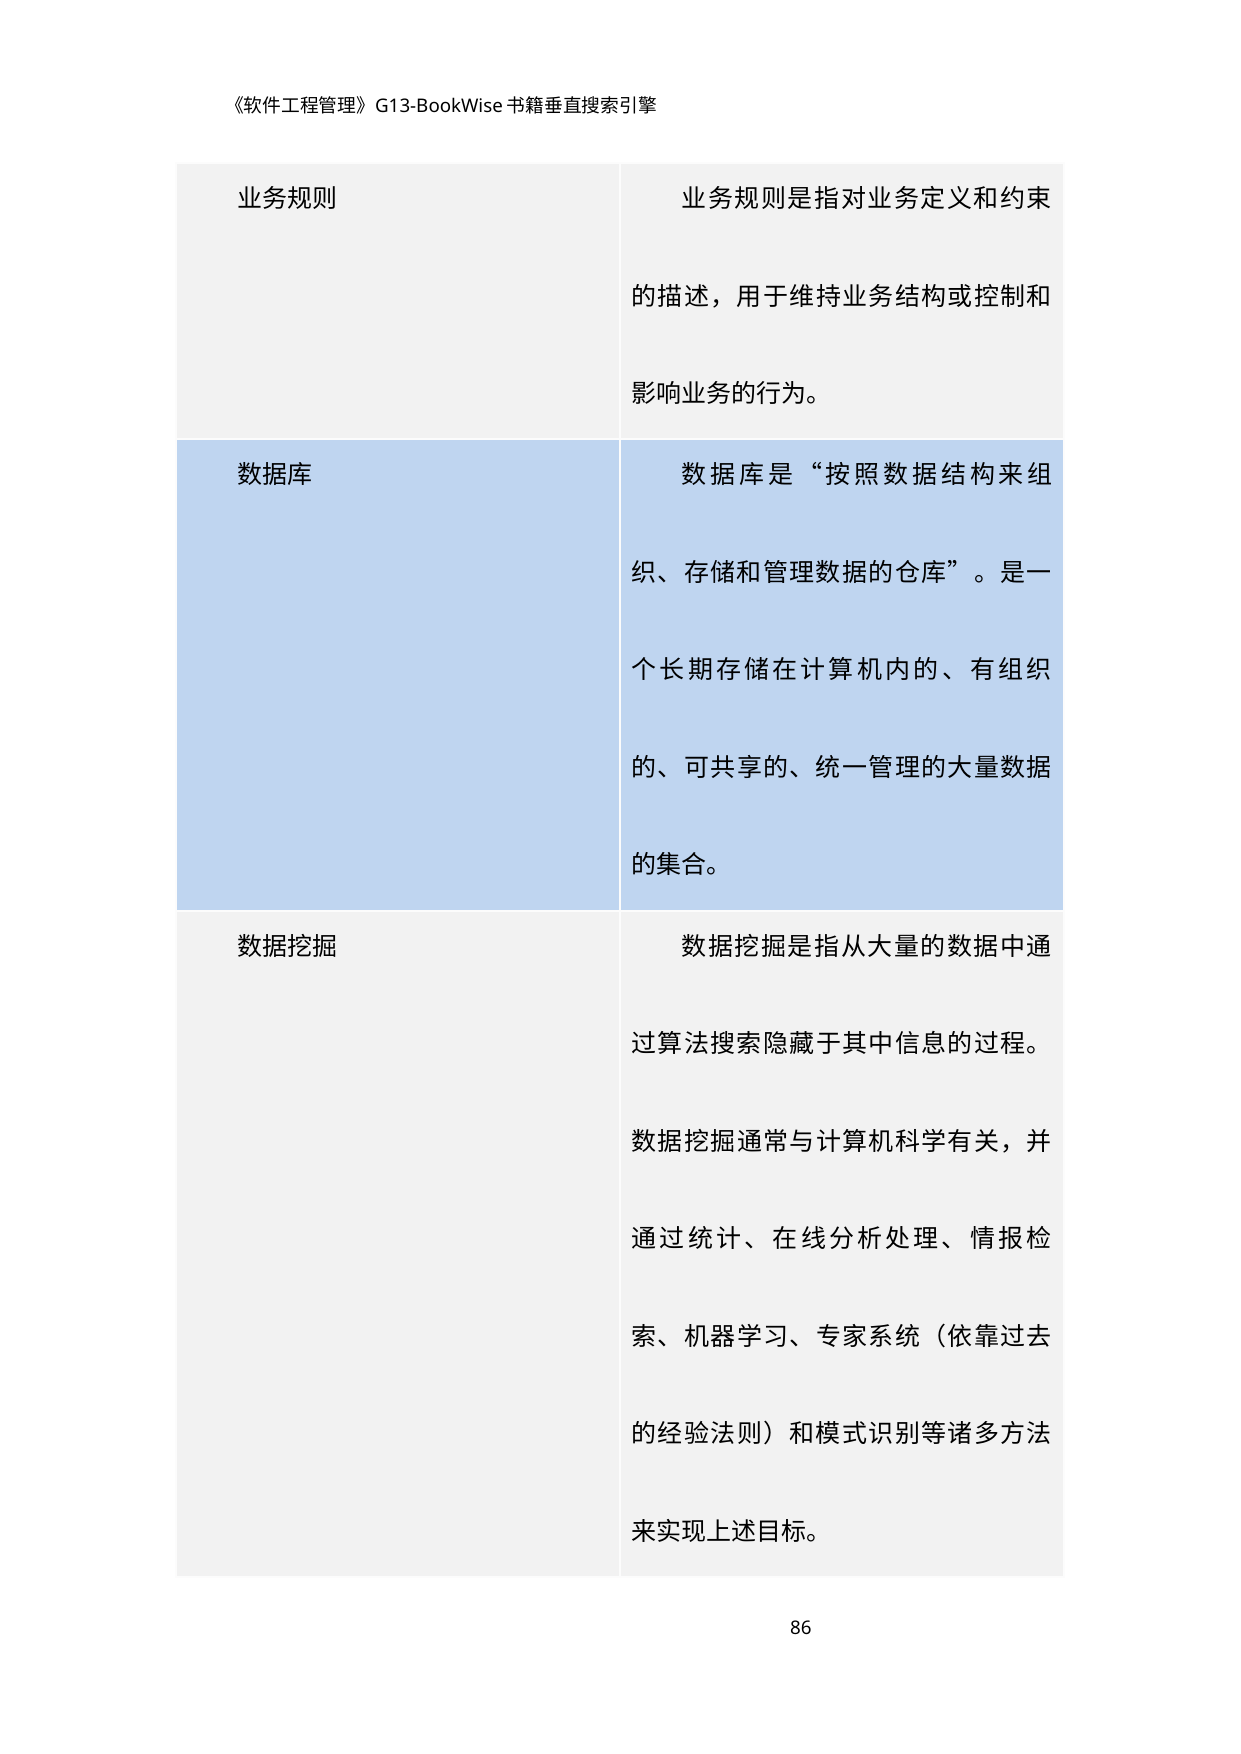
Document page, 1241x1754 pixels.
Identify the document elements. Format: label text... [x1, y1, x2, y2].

table_cell 业务规则是指对业务定义和约束的描述，用于维持业务结构或控制和影响业务的行为。 [621, 164, 1063, 438]
table_cell 数据库是“按照数据结构来组织、存储和管理数据的仓库”。是一个长期存储在计算机内的、有组织的、可共享的、统一管理的大量数据的集合。 [621, 440, 1063, 910]
table_cell 数据挖掘是指从大量的数据中通过算法搜索隐藏于其中信息的过程。数据挖掘通常与计算机科学有关，并通过统计、在线分析处理、情报检索、机器学习、专家系统（依靠过去的经验法则）和模式识别等诸多方法来实现上述目标。 [621, 912, 1063, 1576]
table_cell 数据挖掘 [177, 912, 619, 1576]
table_cell 业务规则 [177, 164, 619, 438]
table_cell 数据库 [177, 440, 619, 910]
